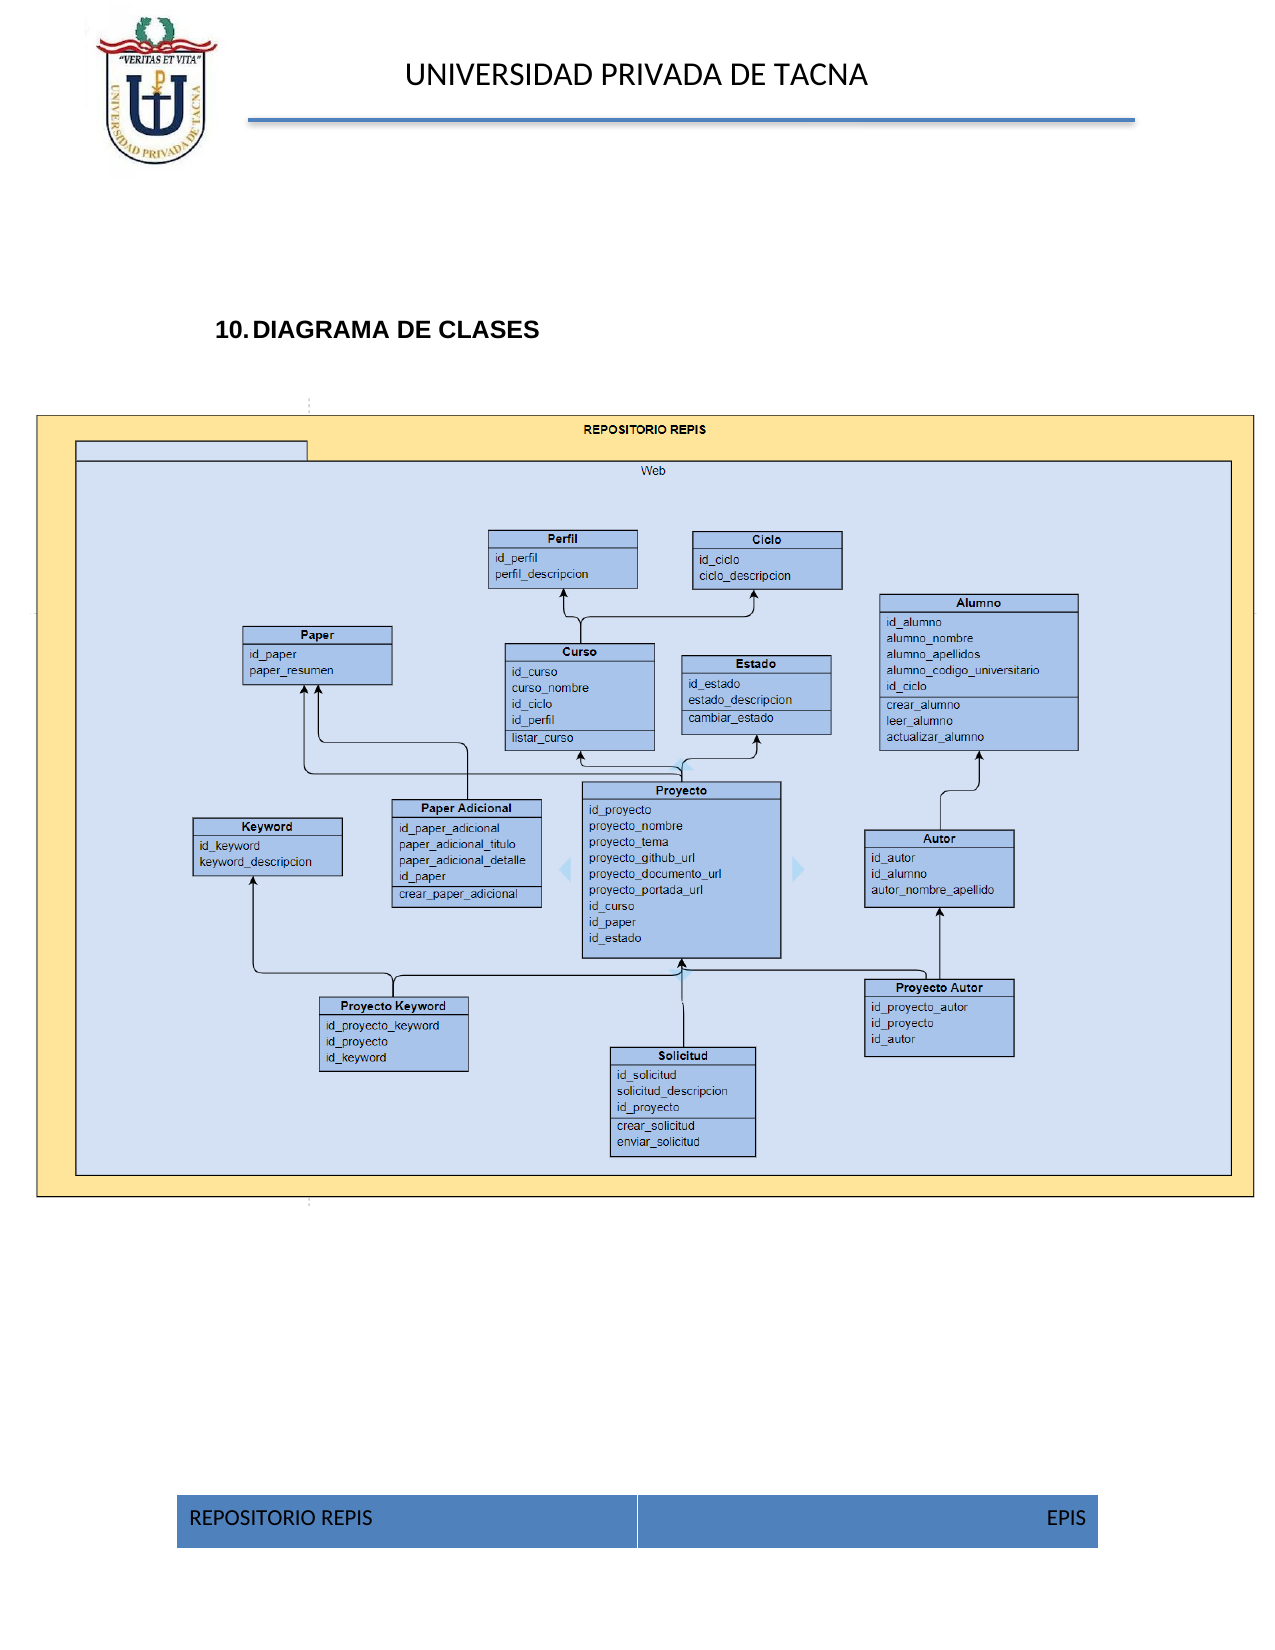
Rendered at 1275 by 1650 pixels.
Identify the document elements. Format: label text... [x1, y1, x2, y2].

picture [84, 3, 228, 179]
list DIAGRAMA DE CLASES [215, 315, 1098, 344]
picture [29, 396, 1258, 1206]
